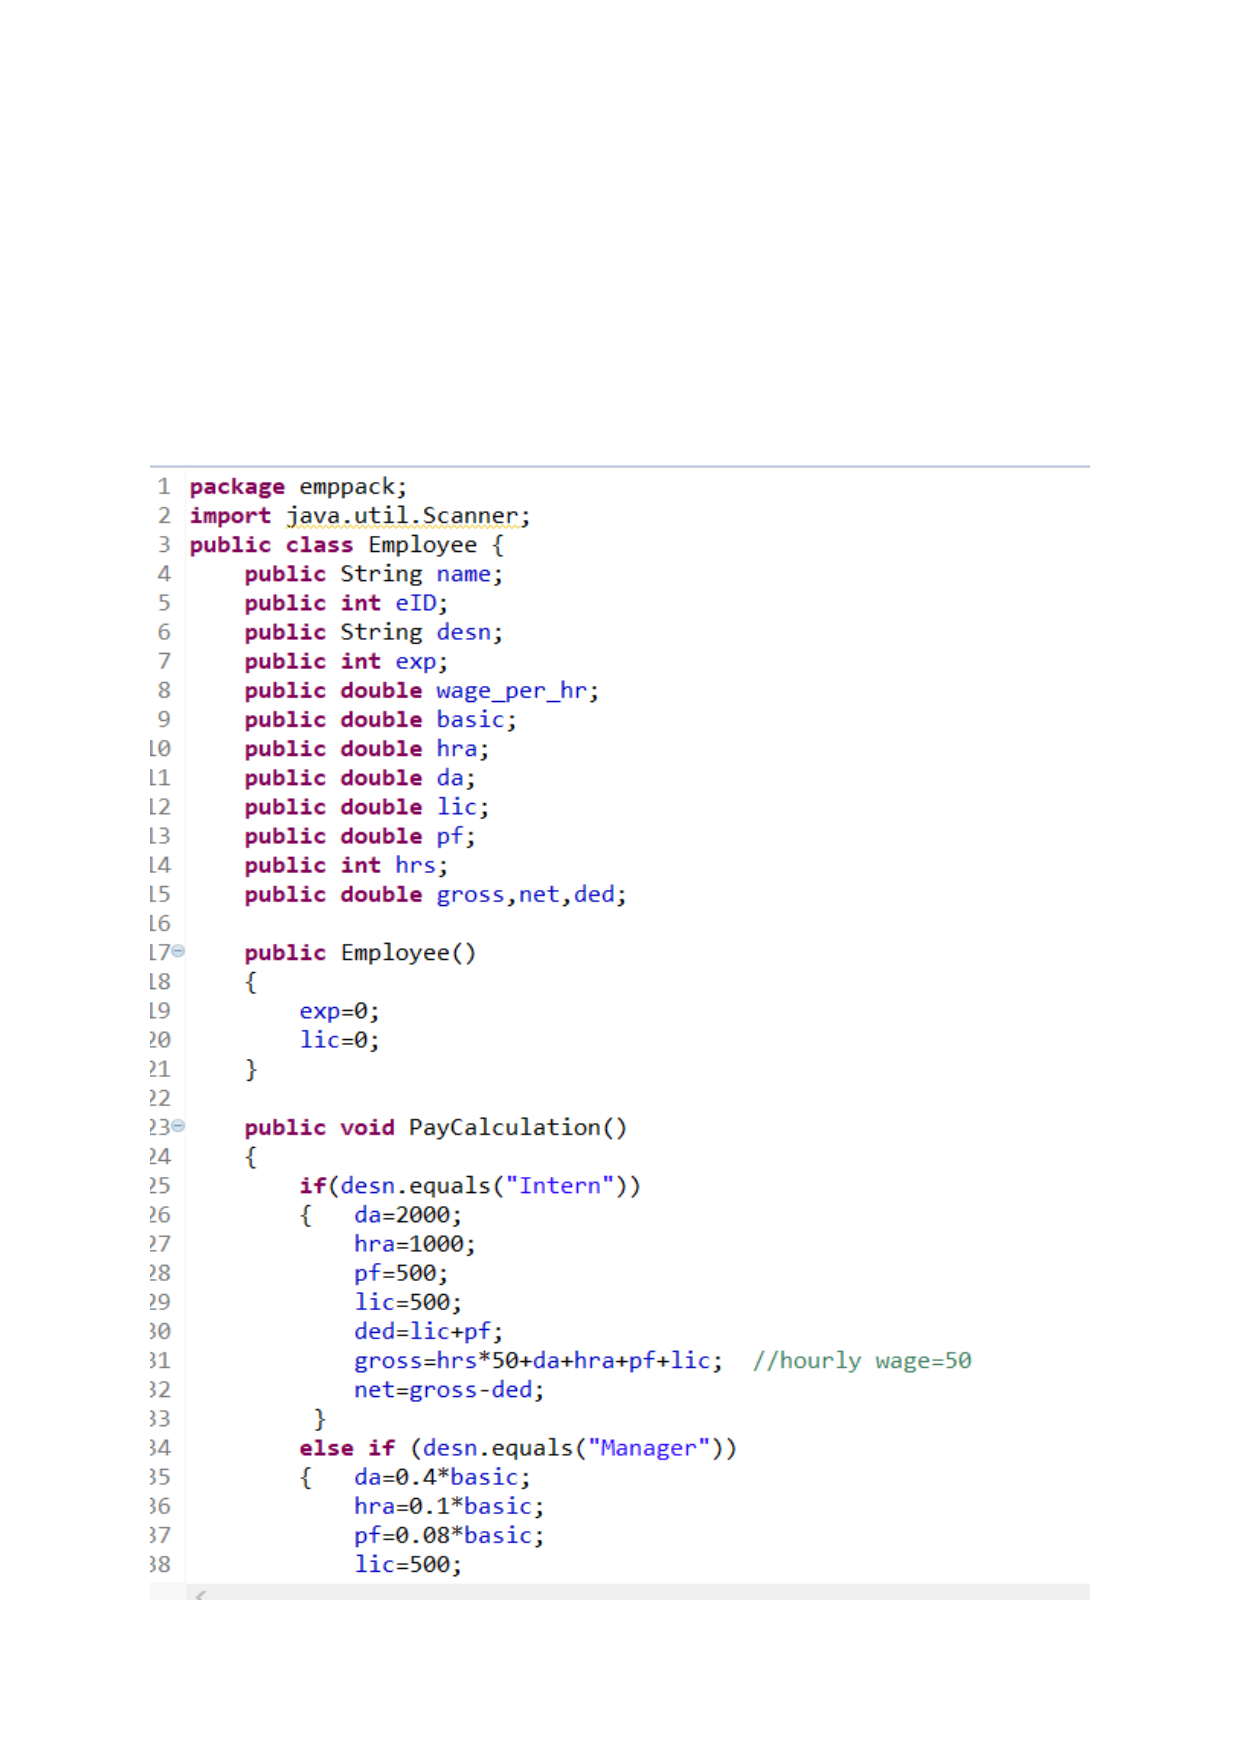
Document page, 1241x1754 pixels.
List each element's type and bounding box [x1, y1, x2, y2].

picture [150, 465, 1091, 1600]
